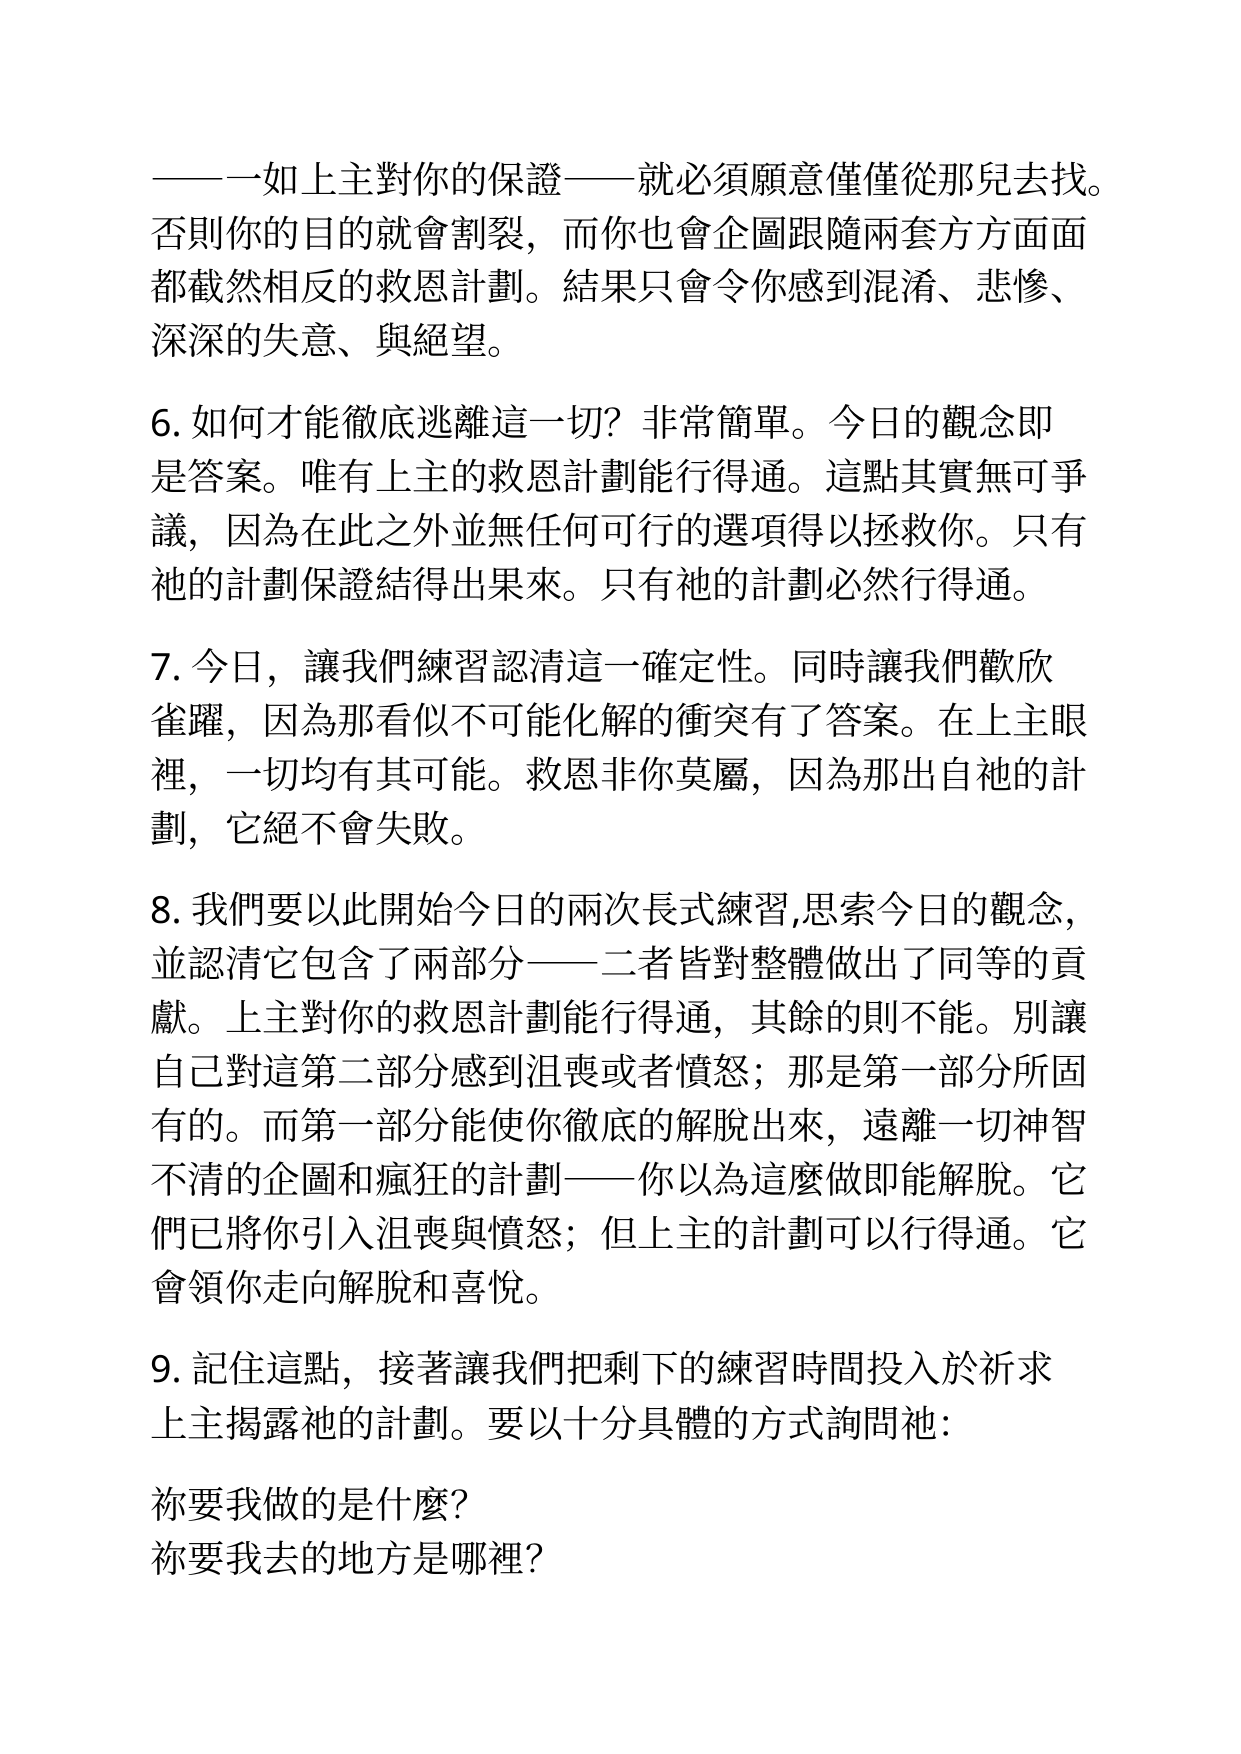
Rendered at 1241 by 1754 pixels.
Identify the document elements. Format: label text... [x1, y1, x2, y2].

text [150, 150, 1090, 252]
text 祢要我去的地方是哪裡？ [150, 1366, 1090, 1417]
text 6. 如何才能徹底逃離這一切？非常簡單。今日的觀念即是答案。唯有上主的救恩計劃能行得通。這點其實無可爭議，因為在此之外並無任何可行的選項得以拯救你。只有祂的計劃保證結得出果來。只有祂的計劃必然行得通。 [150, 281, 1090, 485]
text 7. 今日，讓我們練習認清這一確定性。同時讓我們歡欣雀躍，因為那看似不可能化解的衝突有了答案。在上主眼裡，一切均有其可能。救恩非你莫屬，因為那出自祂的計劃，它絕不會失敗。 [150, 514, 1090, 718]
text 祢要我說的是什麼，向誰說？ [150, 1417, 1090, 1468]
text 祢要我做的是什麼？ [150, 1314, 1090, 1366]
text 9. 記住這點，接著讓我們把剩下的練習時間投入於祈求上主揭露祂的計劃。要以十分具體的方式詢問祂： [150, 1184, 1090, 1286]
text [150, 1496, 1090, 1598]
text 8. 我們要以此開始今日的兩次長式練習,思索今日的觀念，並認清它包含了兩部分——二者皆對整體做出了同等的貢獻。上主對你的救恩計劃能行得通，其餘的則不能。別讓自己對這第二部分感到沮喪或者憤怒；那是第一部分所固有的。而第一部分能使你徹底的解脫出來，遠離一切神智不清的企圖和瘋狂的計劃——你以為這麼做即能解脫。它們已將你引入沮喪與憤怒；但上主的計劃可以行得通。它會領你走向解脫和喜悅。 [150, 747, 1090, 1155]
